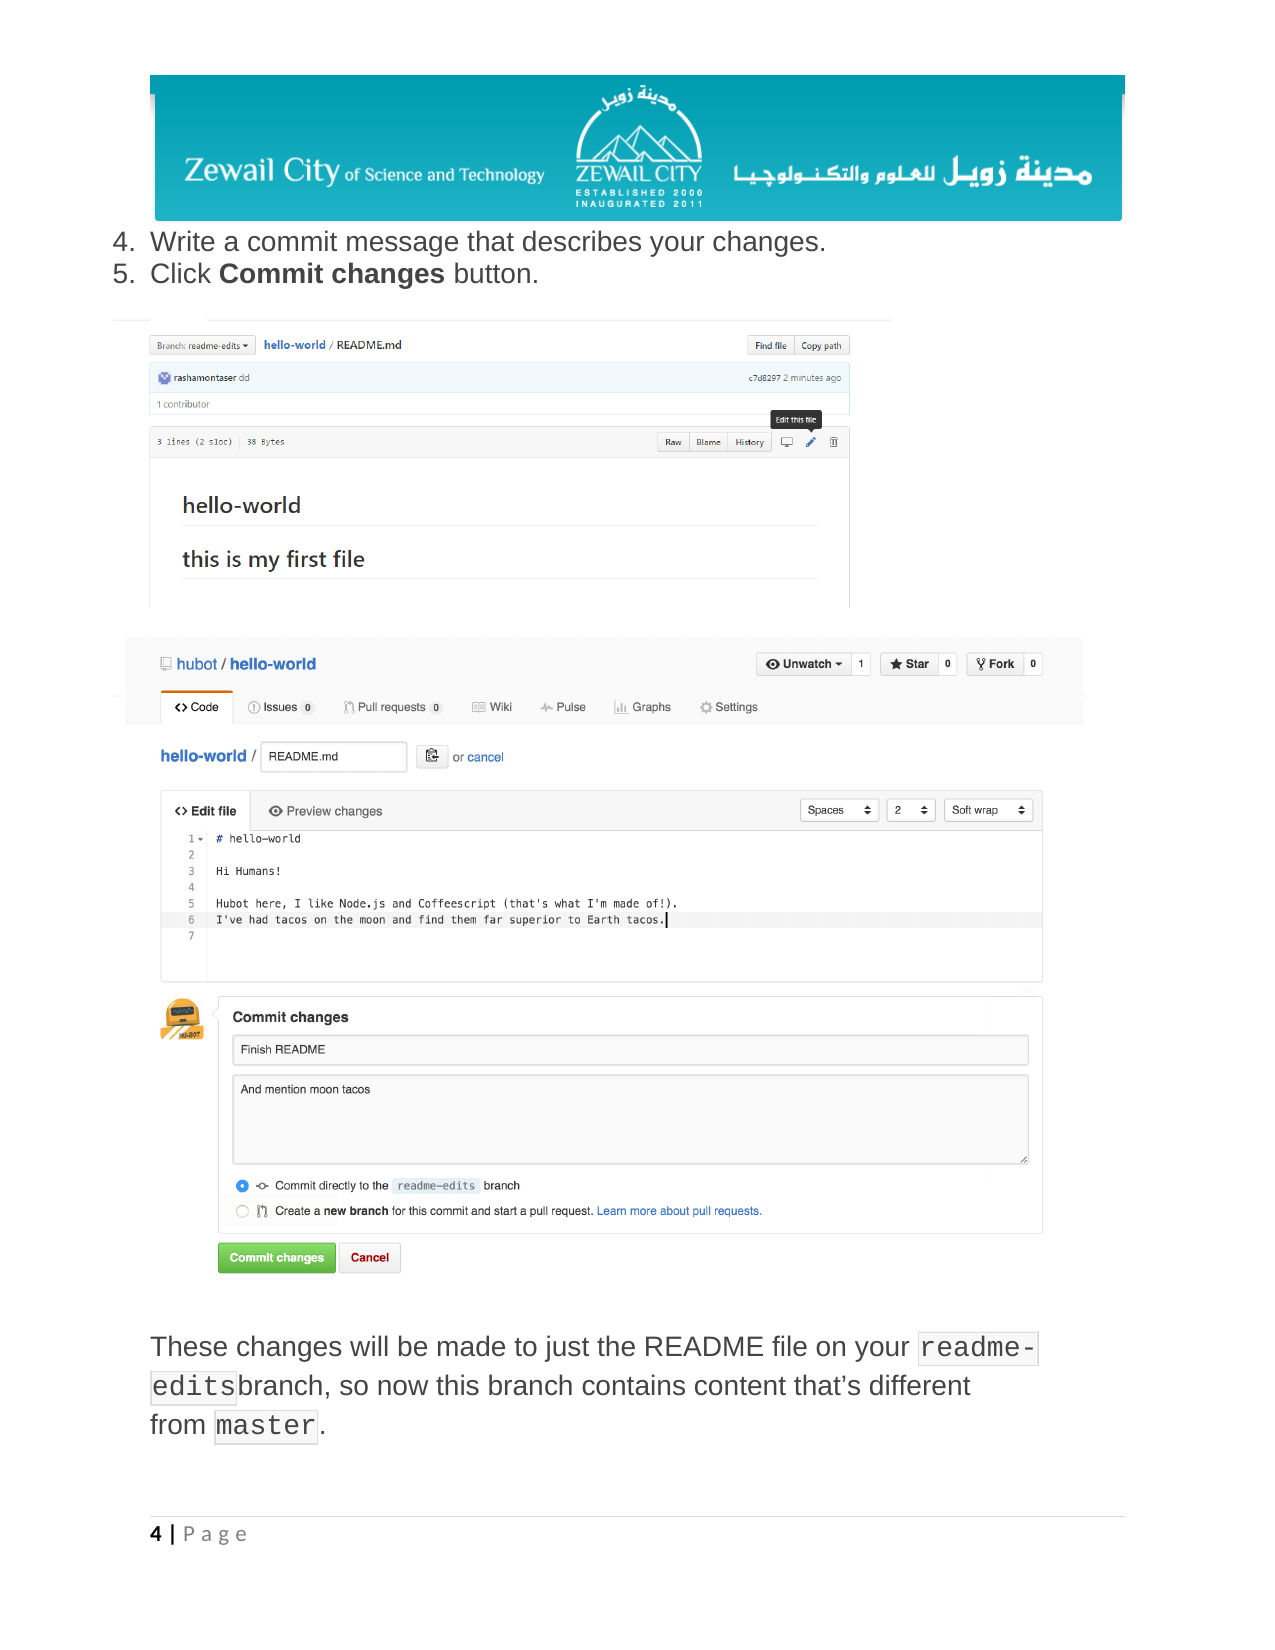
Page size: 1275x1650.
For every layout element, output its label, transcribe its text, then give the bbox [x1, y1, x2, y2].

picture [112, 318, 891, 608]
list Write a commit message that describes your changes. [112, 225, 1125, 257]
text These changes will be made to just the README file on your readme-editsbranch, so now this branch contains content that’s different from master. [150, 1330, 1125, 1445]
list Click Commit changes button. [112, 257, 1125, 290]
picture [112, 637, 1088, 1301]
